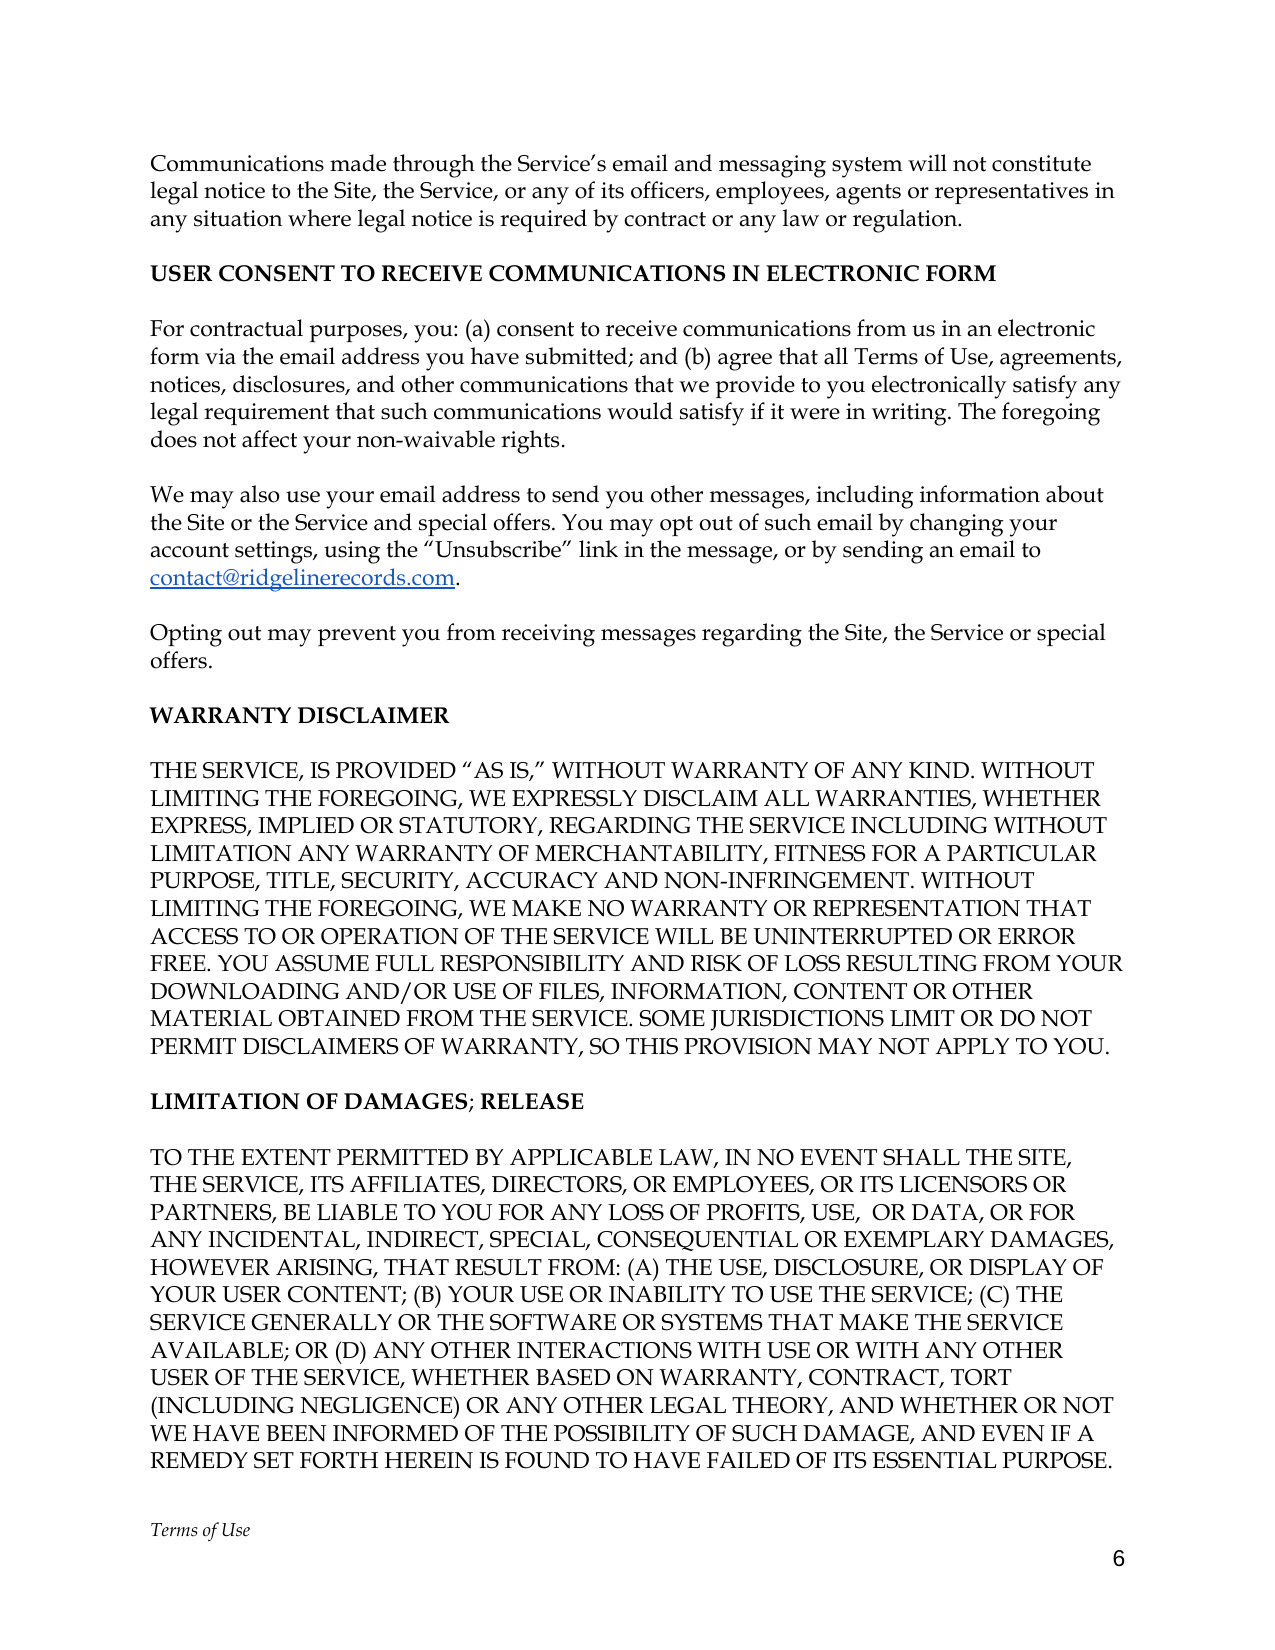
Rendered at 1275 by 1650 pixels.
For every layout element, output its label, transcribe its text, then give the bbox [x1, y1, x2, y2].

text LIMITATION OF DAMAGES; RELEASE [150, 1088, 1125, 1116]
text WARRANTY DISCLAIMER [150, 702, 1125, 730]
text Communications made through the Service’s email and messaging system will not constitute legal notice to the Site, the Service, or any of its officers, employees, agents or representatives in any situation where legal notice is required by contract or any law or regulation. [150, 150, 1125, 233]
text THE SERVICE, IS PROVIDED “AS IS,” WITHOUT WARRANTY OF ANY KIND. WITHOUT LIMITING THE FOREGOING, WE EXPRESSLY DISCLAIM ALL WARRANTIES, WHETHER EXPRESS, IMPLIED OR STATUTORY, REGARDING THE SERVICE INCLUDING WITHOUT LIMITATION ANY WARRANTY OF MERCHANTABILITY, FITNESS FOR A PARTICULAR PURPOSE, TITLE, SECURITY, ACCURACY AND NON-INFRINGEMENT. WITHOUT LIMITING THE FOREGOING, WE MAKE NO WARRANTY OR REPRESENTATION THAT ACCESS TO OR OPERATION OF THE SERVICE WILL BE UNINTERRUPTED OR ERROR FREE. YOU ASSUME FULL RESPONSIBILITY AND RISK OF LOSS RESULTING FROM YOUR DOWNLOADING AND/OR USE OF FILES, INFORMATION, CONTENT OR OTHER MATERIAL OBTAINED FROM THE SERVICE. SOME JURISDICTIONS LIMIT OR DO NOT PERMIT DISCLAIMERS OF WARRANTY, SO THIS PROVISION MAY NOT APPLY TO YOU. [150, 757, 1125, 1061]
text Opting out may prevent you from receiving messages regarding the Site, the Service or special offers. [150, 619, 1125, 674]
text We may also use your email address to send you other messages, including information about the Site or the Service and special offers. You may opt out of such email by changing your account settings, using the “Unsubscribe” link in the message, or by sending an email to contact@ridgelinerecords.com. [150, 481, 1125, 592]
text For contractual purposes, you: (a) consent to receive communications from us in an electronic form via the email address you have submitted; and (b) agree that all Terms of Use, agreements, notices, disclosures, and other communications that we provide to you electronically satisfy any legal requirement that such communications would satisfy if it were in writing. The foregoing does not affect your non-waivable rights. [150, 316, 1125, 454]
text USER CONSENT TO RECEIVE COMMUNICATIONS IN ELECTRONIC FORM [150, 260, 1125, 288]
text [150, 1144, 1125, 1475]
